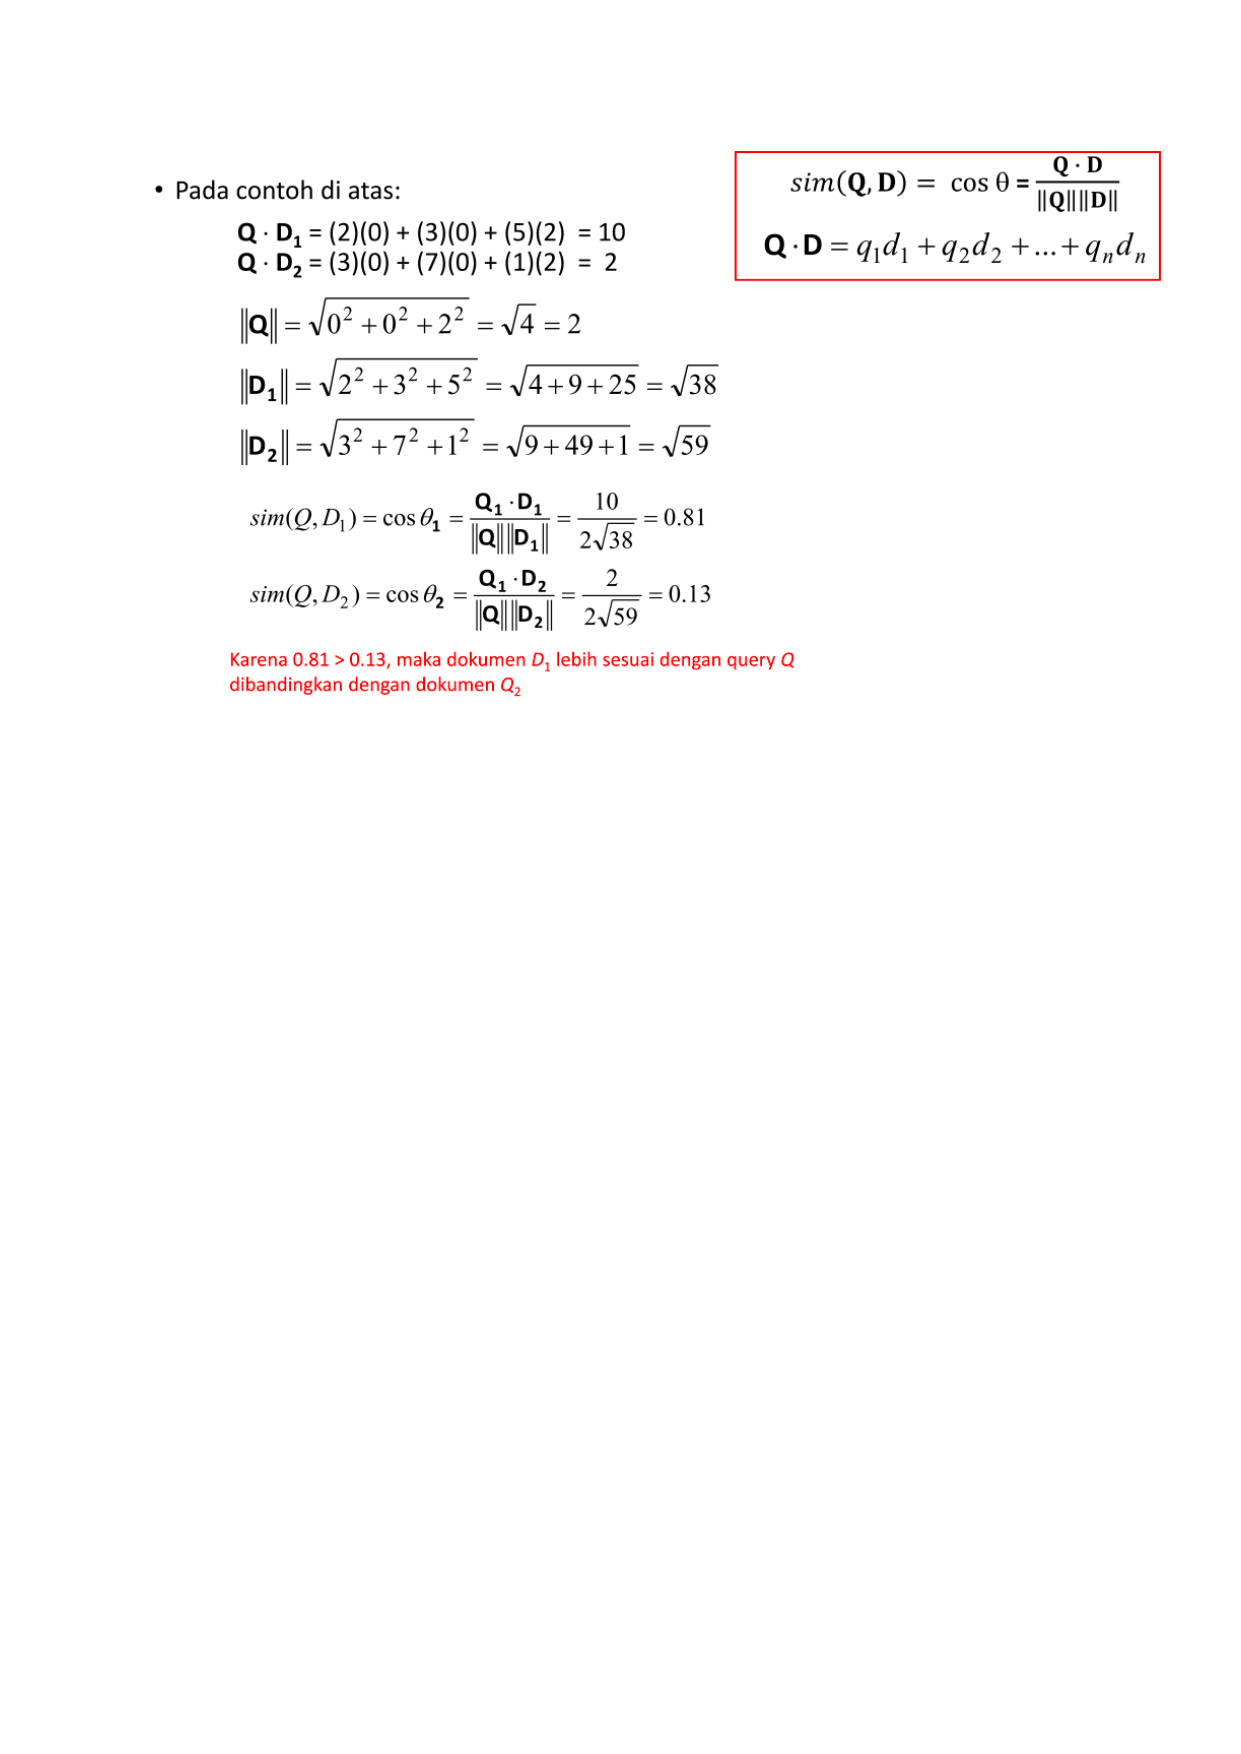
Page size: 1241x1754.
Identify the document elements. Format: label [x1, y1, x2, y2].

picture [150, 150, 1165, 705]
